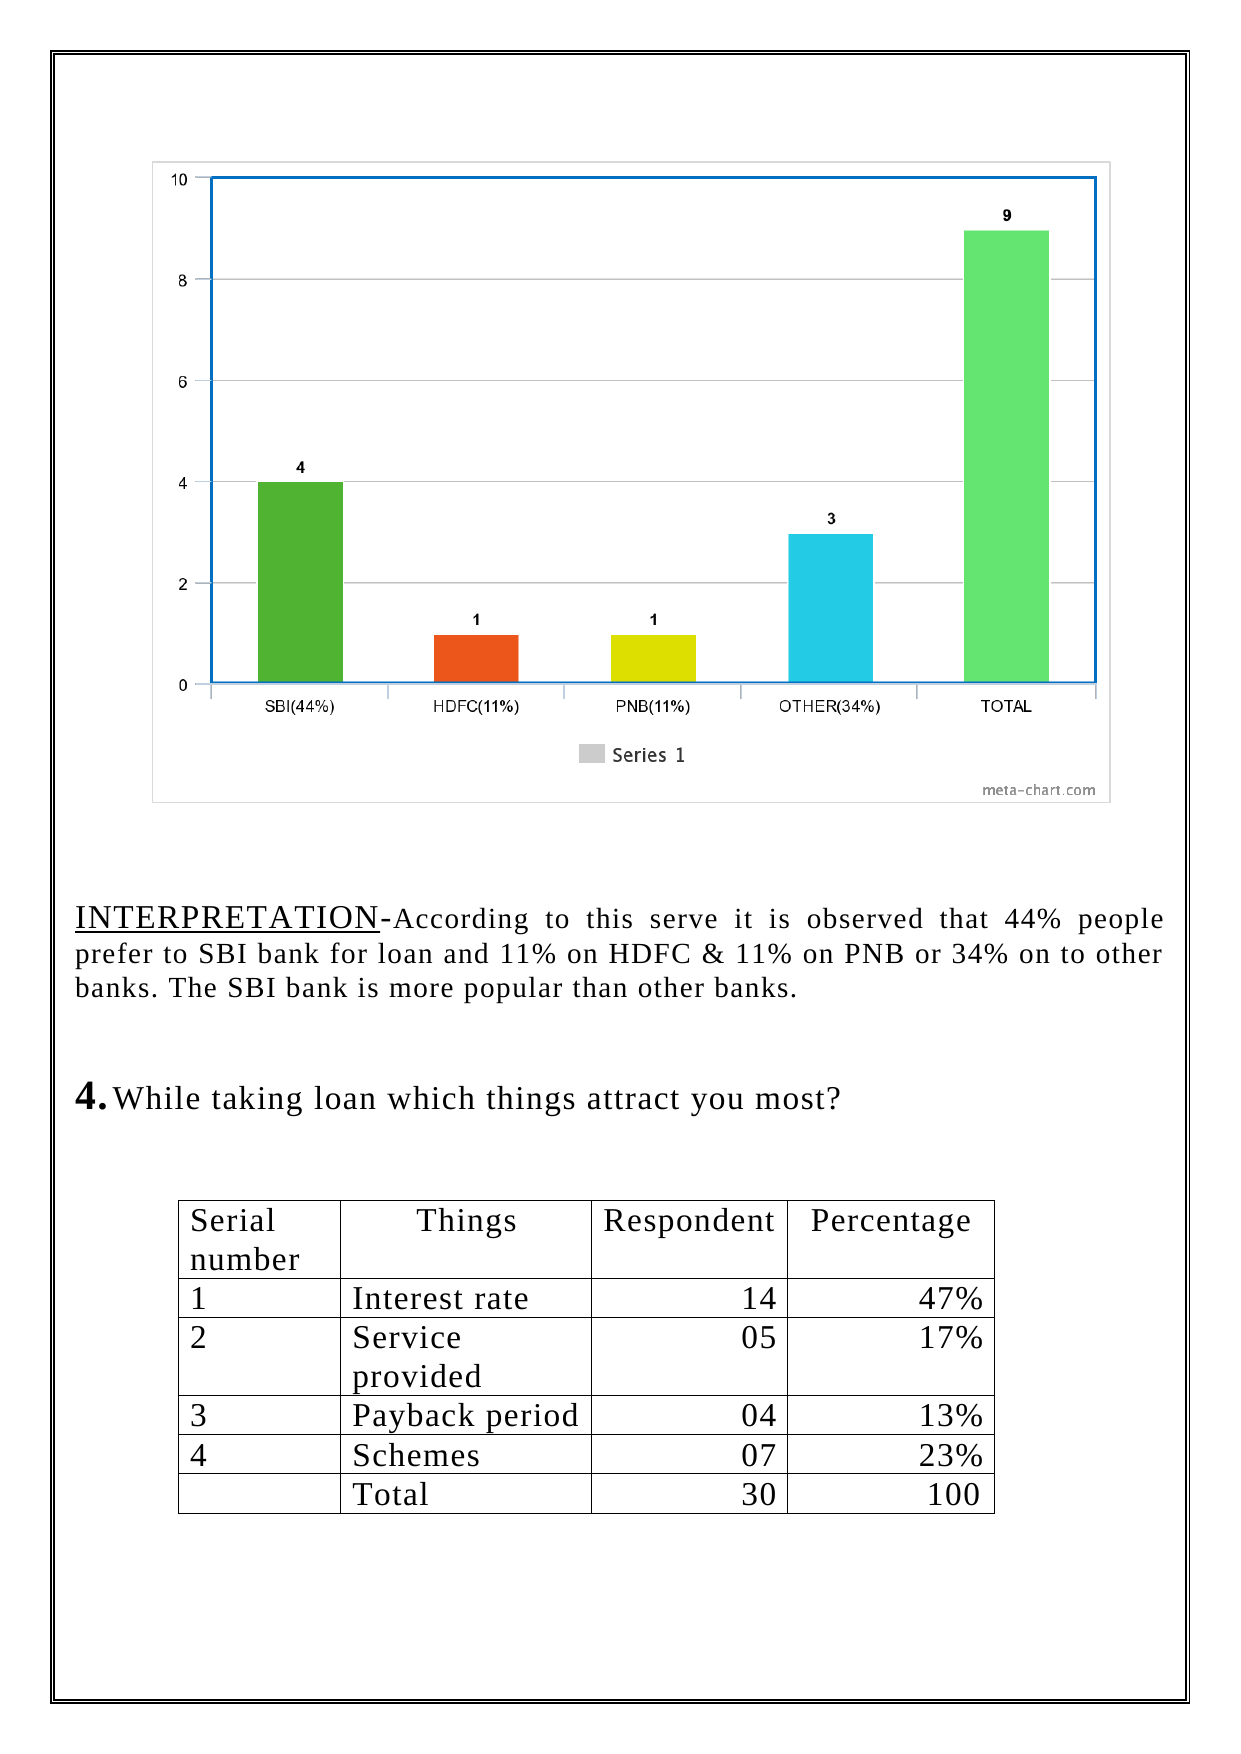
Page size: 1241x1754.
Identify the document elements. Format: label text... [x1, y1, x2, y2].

table_header Percentage [788, 1201, 994, 1277]
table_cell 2 [179, 1318, 340, 1394]
table_cell 05 [592, 1318, 787, 1394]
table_cell 07 [592, 1435, 787, 1473]
table_cell 13% [788, 1396, 994, 1434]
table_cell 17% [788, 1318, 994, 1394]
table_cell 30 [592, 1474, 787, 1513]
table_cell 4 [179, 1435, 340, 1473]
table_cell Payback period [341, 1396, 591, 1434]
table_cell Total [341, 1474, 591, 1513]
text INTERPRETATION-According to this serve it is observed that 44% people prefer to SBI bank for loan and 11% on HDFC & 11% on PNB or 34% on to other banks. The SBI bank is more popular than other banks. [75, 898, 1165, 1003]
table_cell 100 [788, 1474, 994, 1513]
table_cell 14 [592, 1279, 787, 1317]
table_cell Schemes [341, 1435, 591, 1473]
table_header Things [341, 1201, 591, 1277]
table_cell [179, 1474, 340, 1513]
table_cell 04 [592, 1396, 787, 1434]
list While taking loan which things attract you most? [75, 1070, 1165, 1118]
table_header Respondent [592, 1201, 787, 1277]
table_header Serial number [179, 1201, 340, 1277]
table_cell Interest rate [341, 1279, 591, 1317]
table_cell 1 [179, 1279, 340, 1317]
picture [152, 161, 1111, 803]
table_cell 47% [788, 1279, 994, 1317]
table_cell 3 [179, 1396, 340, 1434]
table_cell 23% [788, 1435, 994, 1473]
table_cell Service provided [341, 1318, 591, 1394]
